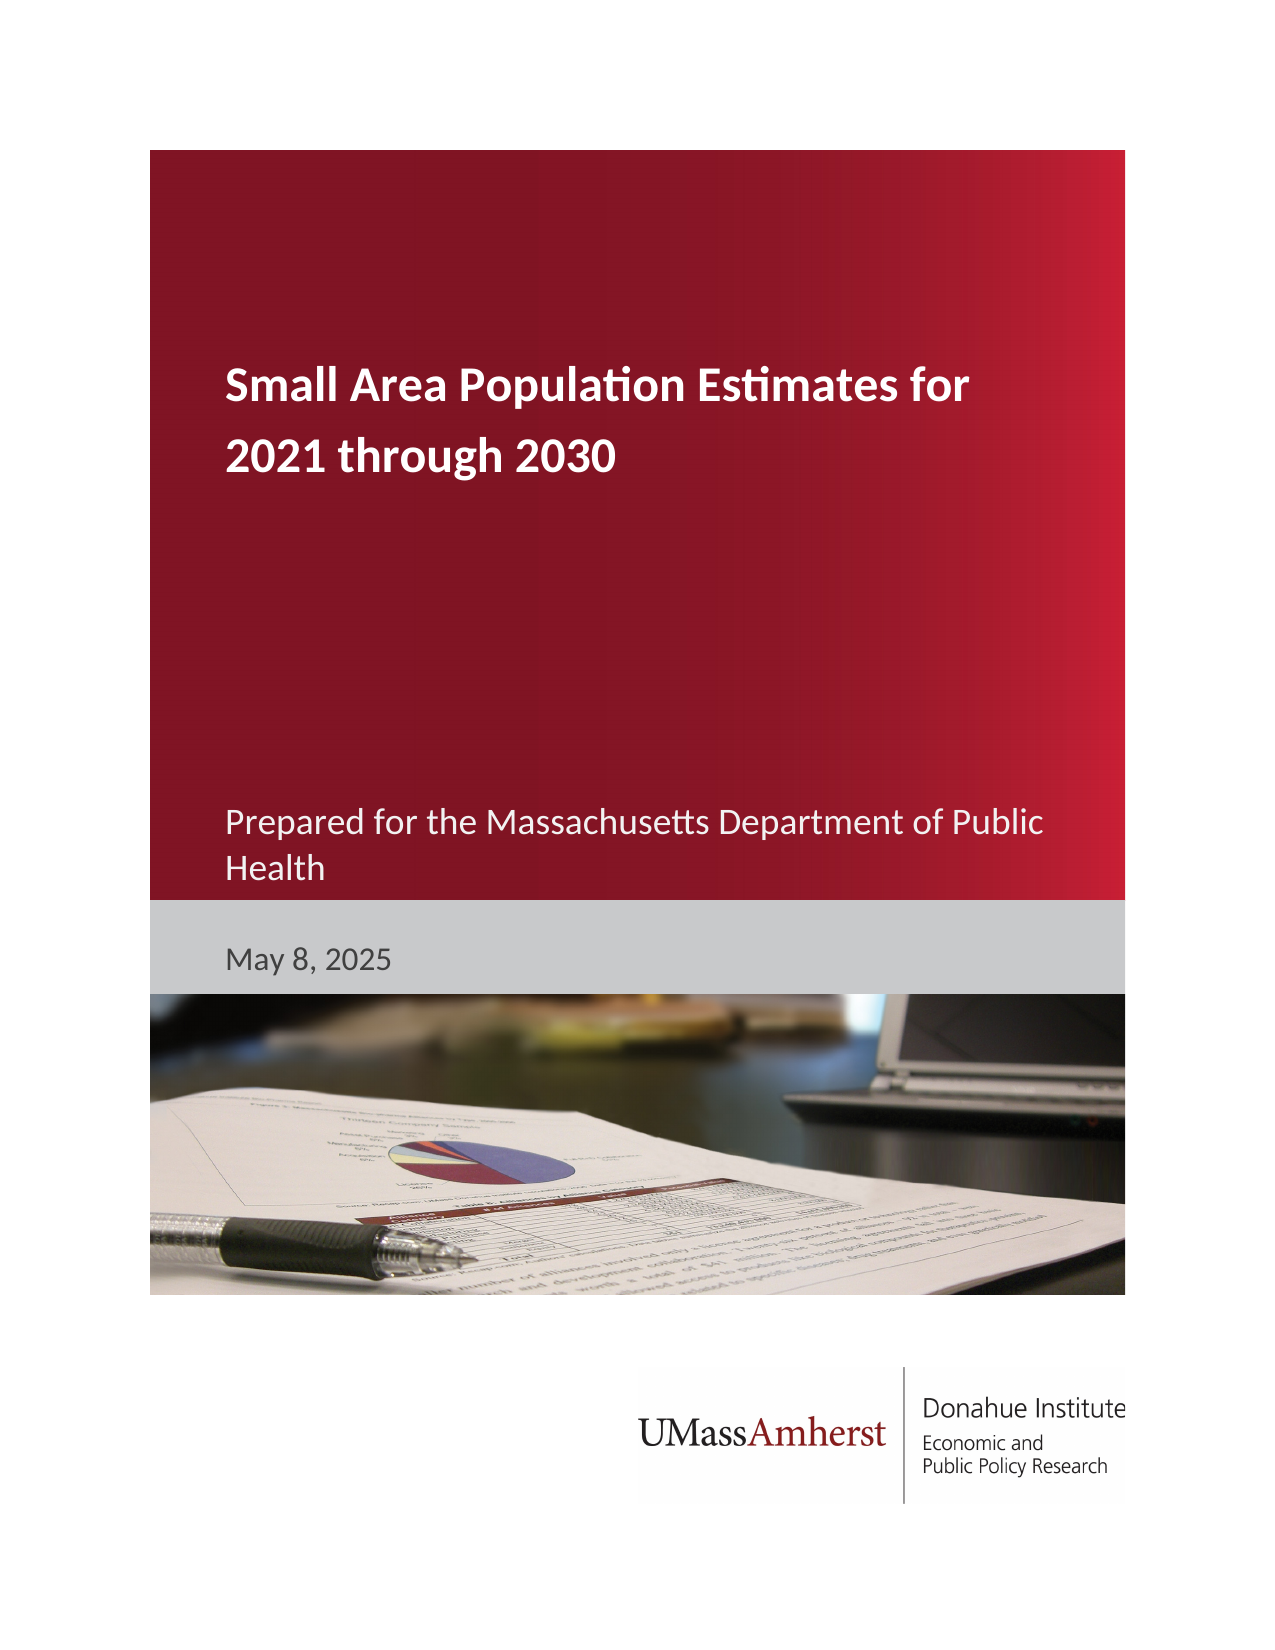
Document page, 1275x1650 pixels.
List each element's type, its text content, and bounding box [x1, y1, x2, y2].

table_cell [150, 995, 1125, 1055]
table_cell May 8, 2025 [150, 935, 1125, 995]
table_header Prepared for the Massachusetts Department of Public Health [150, 150, 1125, 935]
picture [638, 1367, 1125, 1504]
picture [150, 1055, 1125, 1295]
